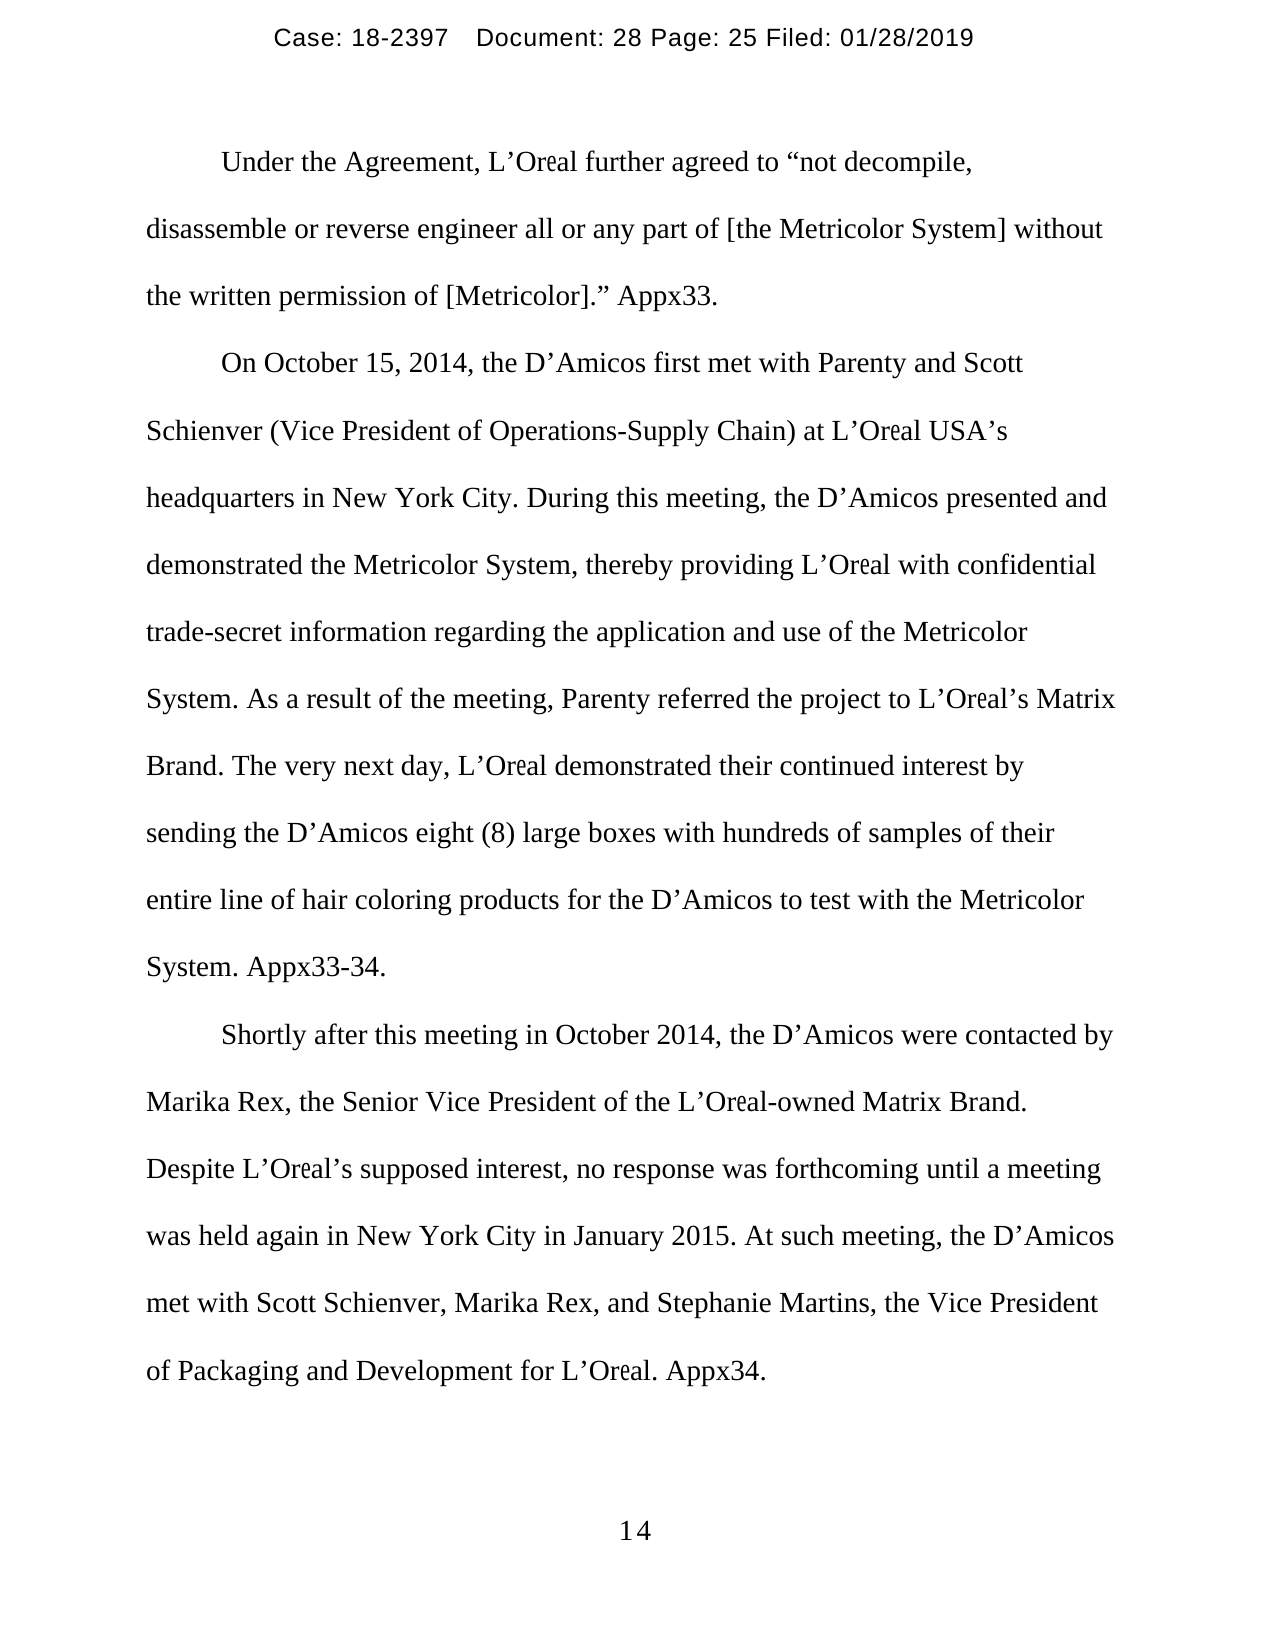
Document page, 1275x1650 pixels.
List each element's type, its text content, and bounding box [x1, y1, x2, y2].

text Under the Agreement, L’Oreal further agreed to “not decompile, disassemble or reverse engineer all or any part of [the Metricolor System] without the written permission of [Metricolor].” Appx33. [146, 118, 1109, 319]
text Shortly after this meeting in October 2014, the D’Amicos were contacted by Marika Rex, the Senior Vice President of the L’Oreal-owned Matrix Brand. Despite L’Oreal’s supposed interest, no response was forthcoming until a meeting was held again in New York City in January 2015. At such meeting, the D’Amicos met with Scott Schienver, Marika Rex, and Stephanie Martins, the Vice President of Packaging and Development for L’Oreal. Appx34. [146, 991, 1116, 1393]
text 14 [146, 1514, 1124, 1546]
text On October 15, 2014, the D’Amicos first met with Parenty and Scott Schienver (Vice President of Operations-Supply Chain) at L’Oreal USA’s headquarters in New York City. During this meeting, the D’Amicos presented and demonstrated the Metricolor System, thereby providing L’Oreal with confidential trade-secret information regarding the application and use of the Metricolor System. As a result of the meeting, Parenty referred the project to L’Oreal’s Matrix Brand. The very next day, L’Oreal demonstrated their continued interest by sending the D’Amicos eight (8) large boxes with hundreds of samples of their entire line of hair coloring products for the D’Amicos to test with the Metricolor System. Appx33-34. [146, 319, 1116, 990]
text Case: 18-2397 Document: 28 Page: 25 Filed: 01/28/2019 [273, 24, 1124, 52]
